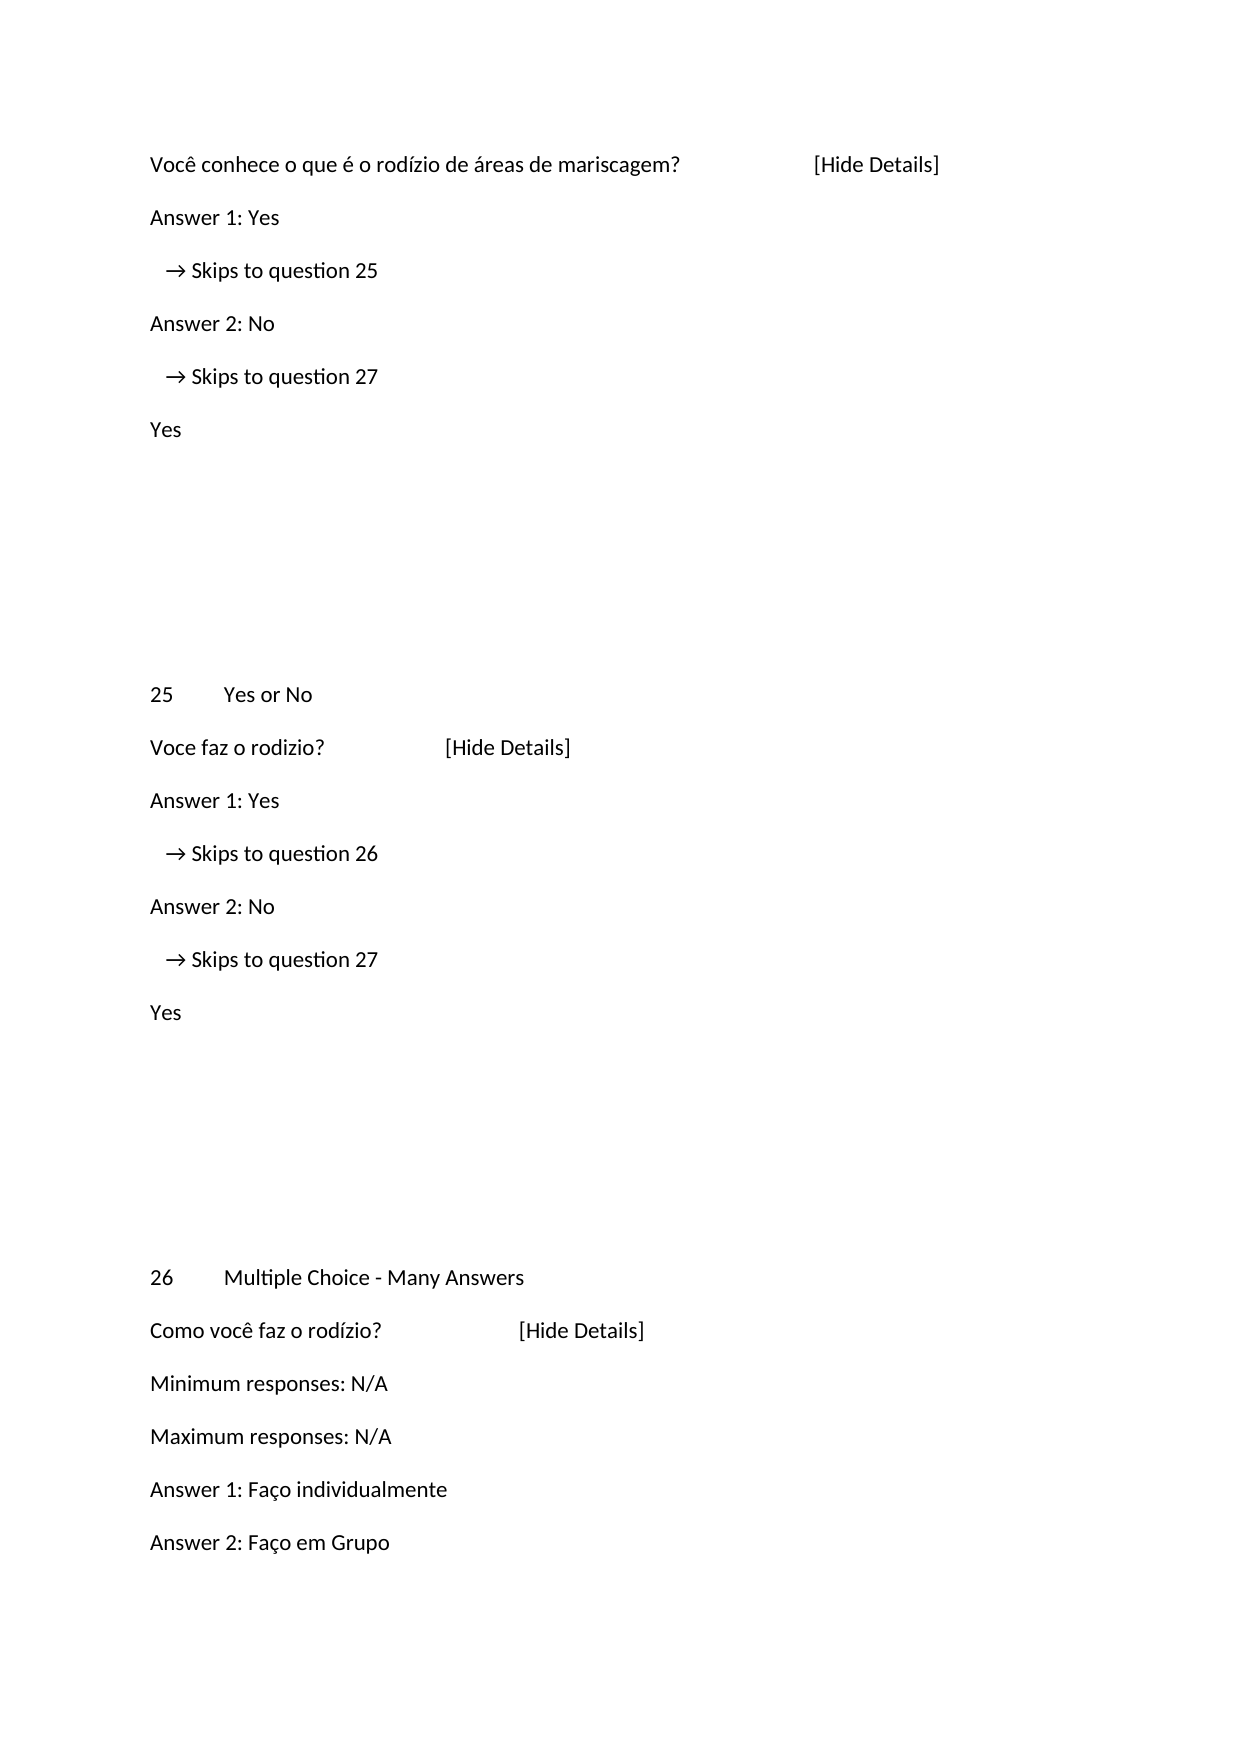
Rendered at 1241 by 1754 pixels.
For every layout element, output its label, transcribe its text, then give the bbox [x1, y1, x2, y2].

text Answer 2: Faço em Grupo [150, 1528, 1090, 1557]
text Você conhece o que é o rodízio de áreas de mariscagem? [Hide Details] [150, 150, 1090, 178]
text Answer 2: No [150, 309, 1090, 337]
text Yes [150, 415, 1090, 443]
text Como você faz o rodízio? [Hide Details] [150, 1316, 1090, 1344]
text Answer 2: No [150, 892, 1090, 920]
text Answer 1: Yes [150, 786, 1090, 814]
text 26 Multiple Choice - Many Answers [150, 1263, 1090, 1291]
text Yes [150, 998, 1090, 1026]
text → Skips to question 27 [150, 945, 1090, 973]
text 25 Yes or No [150, 680, 1090, 708]
text Maximum responses: N/A [150, 1422, 1090, 1451]
text → Skips to question 25 [150, 256, 1090, 284]
text Answer 1: Faço individualmente [150, 1476, 1090, 1503]
text Minimum responses: N/A [150, 1369, 1090, 1397]
text Voce faz o rodizio? [Hide Details] [150, 733, 1090, 761]
text → Skips to question 27 [150, 362, 1090, 390]
text Answer 1: Yes [150, 203, 1090, 231]
text → Skips to question 26 [150, 839, 1090, 867]
